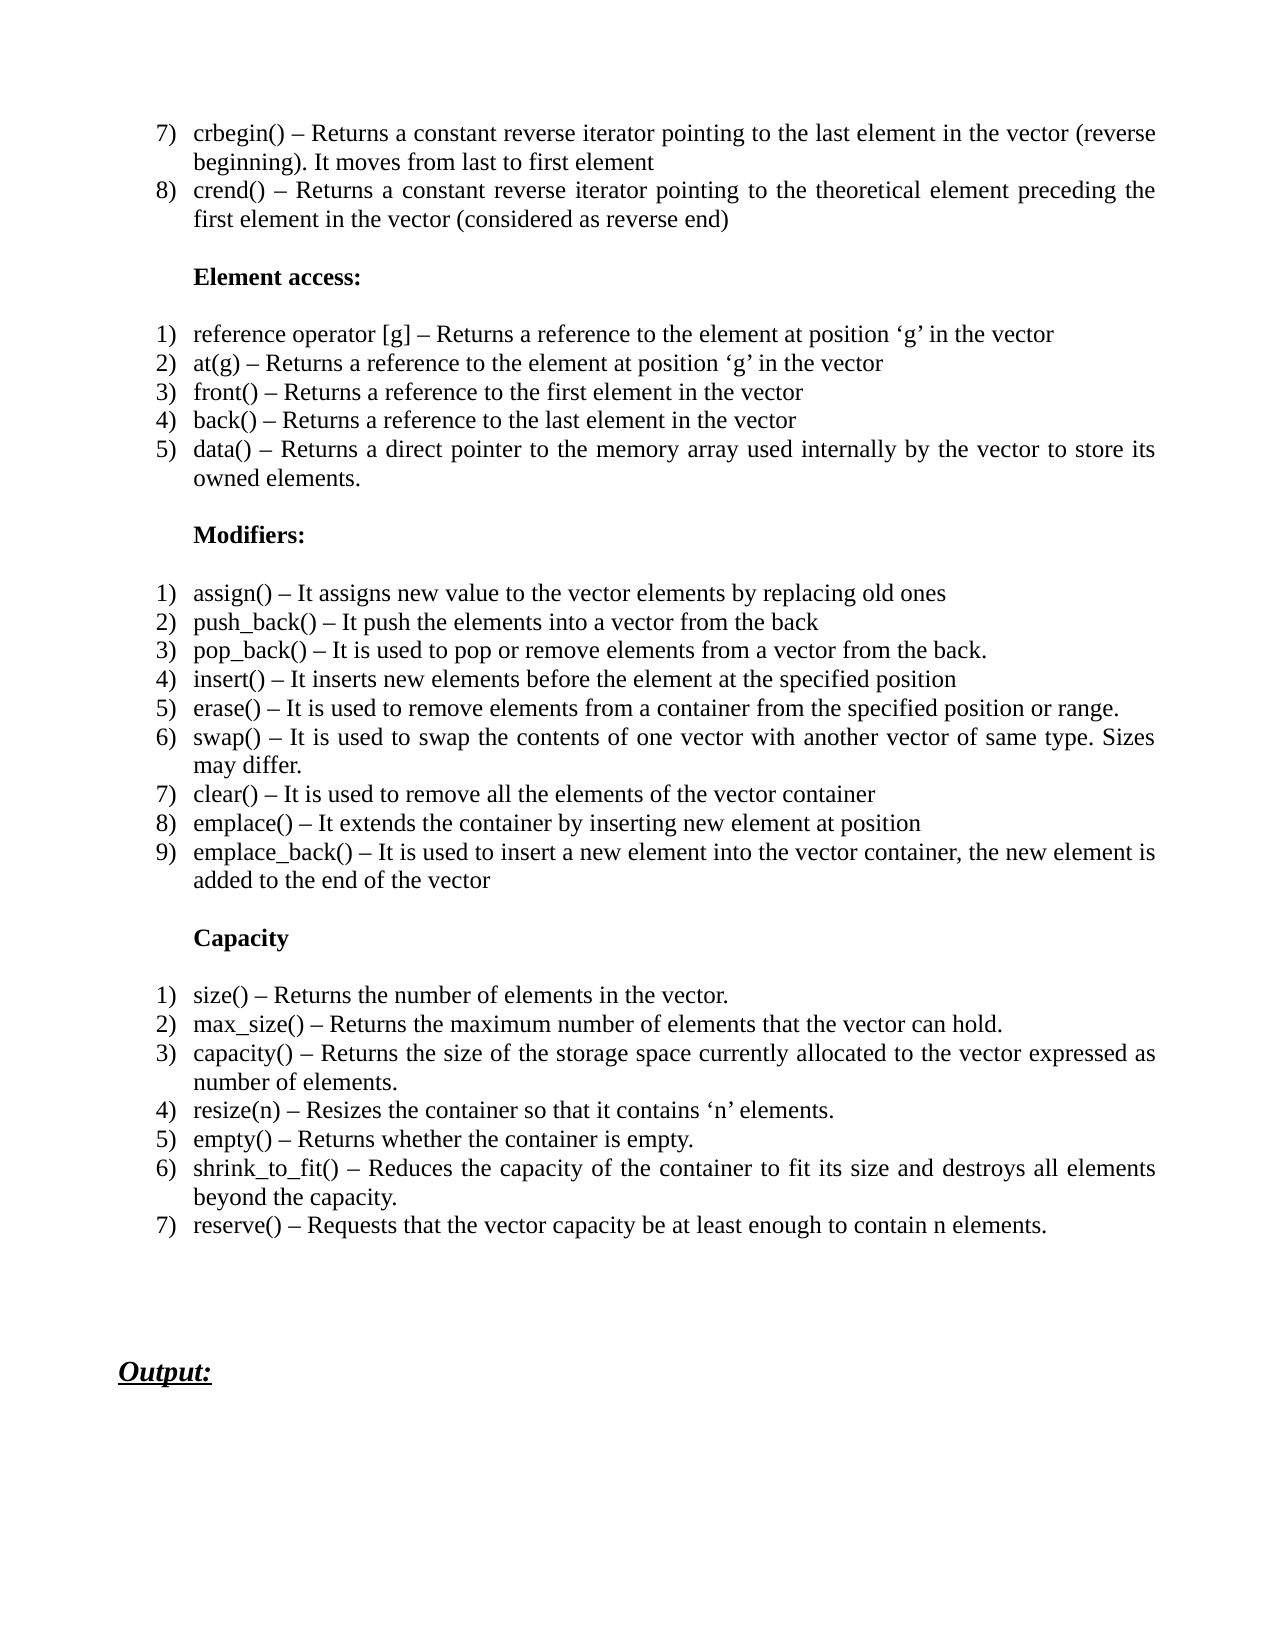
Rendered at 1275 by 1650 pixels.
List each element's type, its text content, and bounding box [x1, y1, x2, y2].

list crend() – Returns a constant reverse iterator pointing to the theoretical element preceding the first element in the vector (considered as reverse end) [156, 176, 1157, 233]
list assign() – It assigns new value to the vector elements by replacing old ones [156, 578, 1157, 607]
text Element access: [193, 262, 1157, 291]
list emplace_back() – It is used to insert a new element into the vector container, the new element is added to the end of the vector [156, 837, 1157, 894]
list swap() – It is used to swap the contents of one vector with another vector of same type. Sizes may differ. [156, 722, 1157, 779]
list max_size() – Returns the maximum number of elements that the vector can hold. [156, 1009, 1157, 1038]
list size() – Returns the number of elements in the vector. [156, 981, 1157, 1009]
list emplace() – It extends the container by inserting new element at position [156, 808, 1157, 837]
text Capacity [193, 923, 1157, 952]
list reference operator [g] – Returns a reference to the element at position ‘g’ in the vector [156, 319, 1157, 348]
list resize(n) – Resizes the container so that it contains ‘n’ elements. [156, 1096, 1157, 1124]
list empty() – Returns whether the container is empty. [156, 1124, 1157, 1153]
list push_back() – It push the elements into a vector from the back [156, 607, 1157, 636]
list data() – Returns a direct pointer to the memory array used internally by the vector to store its owned elements. [156, 434, 1157, 492]
list capacity() – Returns the size of the storage space currently allocated to the vector expressed as number of elements. [156, 1038, 1157, 1096]
text Output: [118, 1354, 1157, 1388]
list pop_back() – It is used to pop or remove elements from a vector from the back. [156, 636, 1157, 664]
list reserve() – Requests that the vector capacity be at least enough to contain n elements. [156, 1211, 1157, 1239]
list crbegin() – Returns a constant reverse iterator pointing to the last element in the vector (reverse beginning). It moves from last to first element [156, 118, 1157, 176]
list insert() – It inserts new elements before the element at the specified position [156, 664, 1157, 693]
list at(g) – Returns a reference to the element at position ‘g’ in the vector [156, 348, 1157, 377]
list front() – Returns a reference to the first element in the vector [156, 377, 1157, 406]
list back() – Returns a reference to the last element in the vector [156, 406, 1157, 434]
list shrink_to_fit() – Reduces the capacity of the container to fit its size and destroys all elements beyond the capacity. [156, 1153, 1157, 1211]
list clear() – It is used to remove all the elements of the vector container [156, 779, 1157, 808]
list erase() – It is used to remove elements from a container from the specified position or range. [156, 693, 1157, 722]
text Modifiers: [118, 521, 1157, 549]
